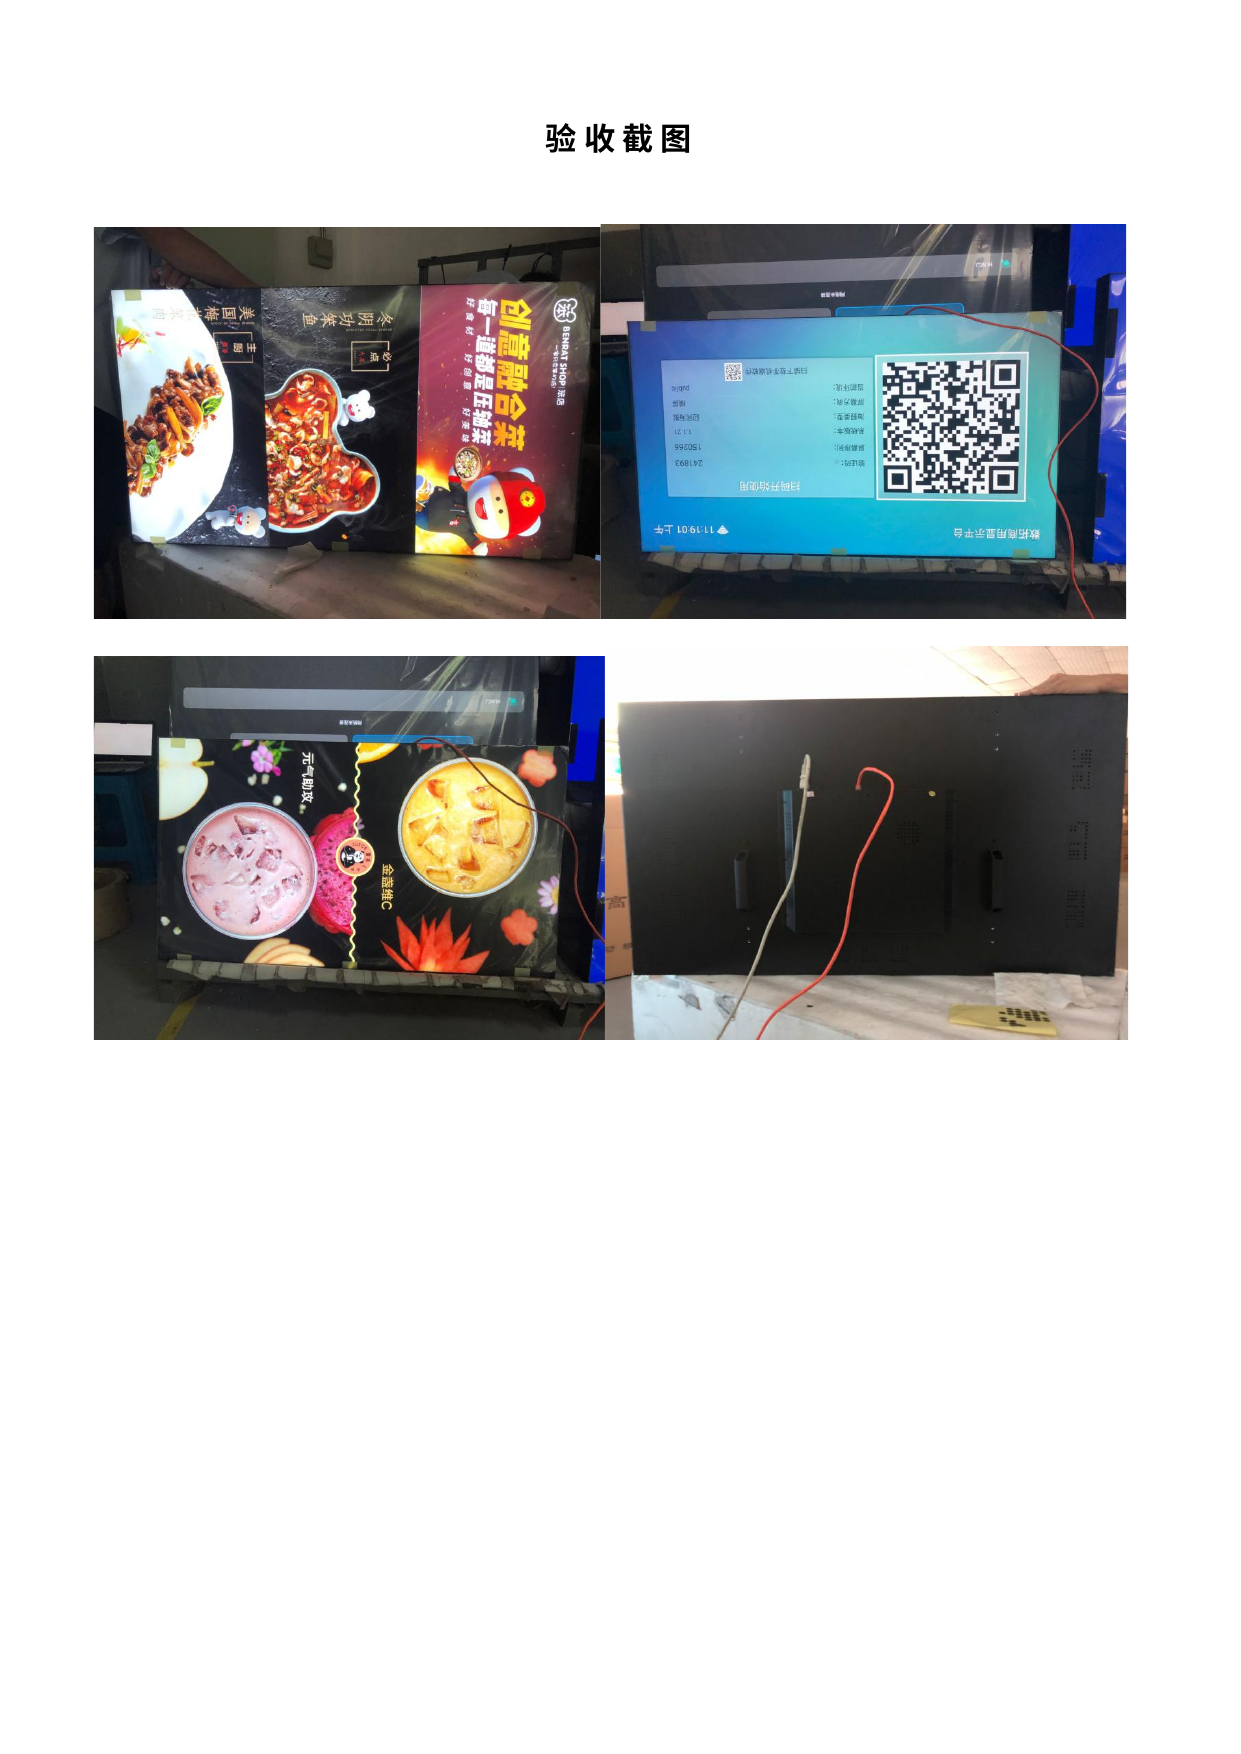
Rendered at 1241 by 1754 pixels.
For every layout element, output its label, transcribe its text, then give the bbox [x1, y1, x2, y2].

picture [93, 646, 1129, 1040]
text 验 收 截 图 [94, 114, 1144, 159]
picture [93, 224, 1127, 619]
